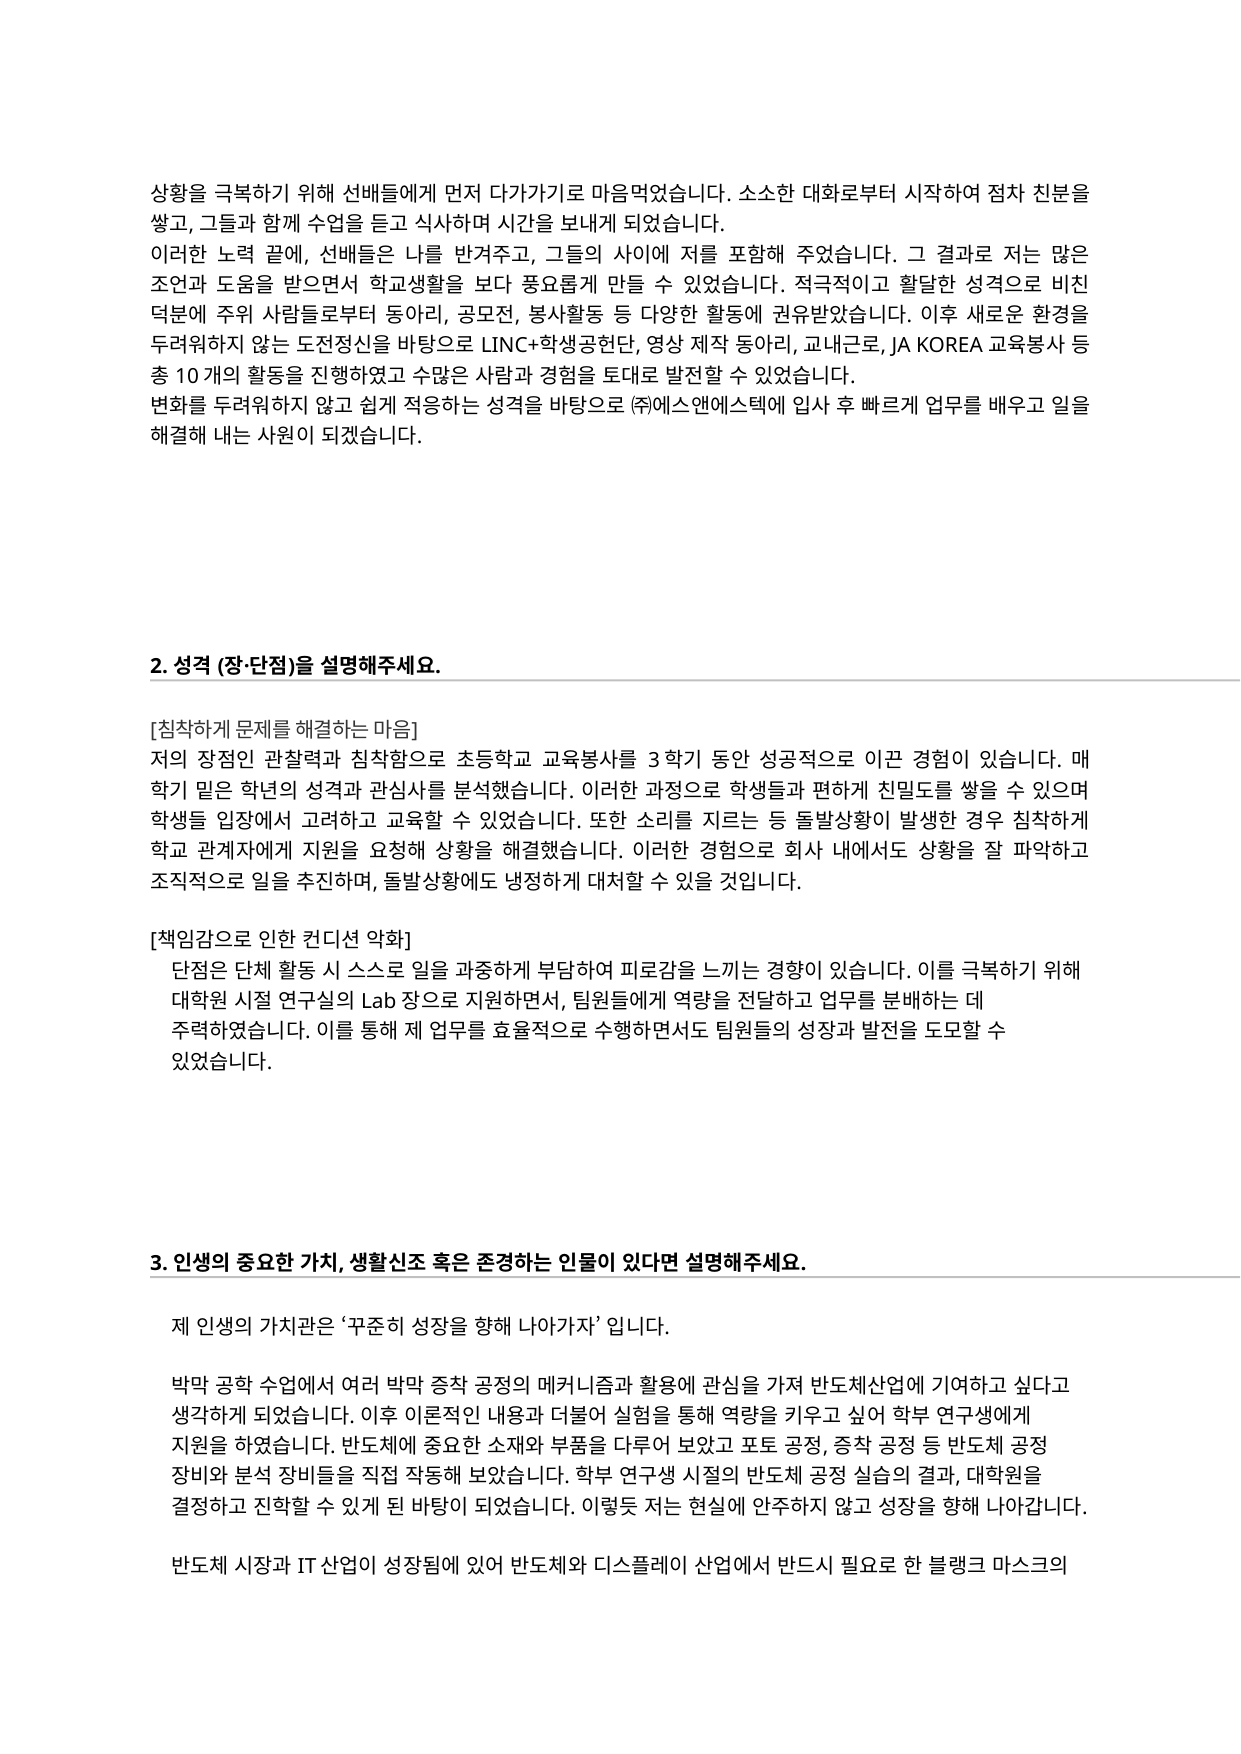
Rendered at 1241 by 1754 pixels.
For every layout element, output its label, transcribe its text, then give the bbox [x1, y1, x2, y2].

text 박막 공학 수업에서 여러 박막 증착 공정의 메커니즘과 활용에 관심을 가져 반도체산업에 기여하고 싶다고 생각하게 되었습니다. 이후 이론적인 내용과 더불어 실험을 통해 역량을 키우고 싶어 학부 연구생에게 지원을 하였습니다. 반도체에 중요한 소재와 부품을 다루어 보았고 포토 공정, 증착 공정 등 반도체 공정 장비와 분석 장비들을 직접 작동해 보았습니다. 학부 연구생 시절의 반도체 공정 실습의 결과, 대학원을 결정하고 진학할 수 있게 된 바탕이 되었습니다. 이렇듯 저는 현실에 안주하지 않고 성장을 향해 나아갑니다. [171, 1369, 1090, 1520]
text 제 인생의 가치관은 ‘꾸준히 성장을 향해 나아가자’ 입니다. [171, 1310, 1090, 1341]
text 이러한 노력 끝에, 선배들은 나를 반겨주고, 그들의 사이에 저를 포함해 주었습니다. 그 결과로 저는 많은 조언과 도움을 받으면서 학교생활을 보다 풍요롭게 만들 수 있었습니다. 적극적이고 활달한 성격으로 비친 덕분에 주위 사람들로부터 동아리, 공모전, 봉사활동 등 다양한 활동에 권유받았습니다. 이후 새로운 환경을 두려워하지 않는 도전정신을 바탕으로 LINC+학생공헌단, 영상 제작 동아리, 교내근로, JA KOREA 교육봉사 등 총 10개의 활동을 진행하였고 수많은 사람과 경험을 토대로 발전할 수 있었습니다. [150, 238, 1090, 389]
text 2. 성격 (장·단점)을 설명해주세요. [150, 649, 1090, 679]
text [침착하게 문제를 해결하는 마음] [411, 713, 1090, 744]
text 변화를 두려워하지 않고 쉽게 적응하는 성격을 바탕으로 ㈜에스앤에스텍에 입사 후 빠르게 업무를 배우고 일을 해결해 내는 사원이 되겠습니다. [150, 389, 1090, 450]
text [책임감으로 인한 컨디션 악화] [150, 924, 1090, 954]
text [171, 1549, 1090, 1579]
text 3. 인생의 중요한 가치, 생활신조 혹은 존경하는 인물이 있다면 설명해주세요. [150, 1246, 1090, 1276]
text 저의 장점인 관찰력과 침착함으로 초등학교 교육봉사를 3학기 동안 성공적으로 이끈 경험이 있습니다. 매 학기 밑은 학년의 성격과 관심사를 분석했습니다. 이러한 과정으로 학생들과 편하게 친밀도를 쌓을 수 있으며 학생들 입장에서 고려하고 교육할 수 있었습니다. 또한 소리를 지르는 등 돌발상황이 발생한 경우 침착하게 학교 관계자에게 지원을 요청해 상황을 해결했습니다. 이러한 경험으로 회사 내에서도 상황을 잘 파악하고 조직적으로 일을 추진하며, 돌발상황에도 냉정하게 대처할 수 있을 것입니다. [150, 744, 1090, 895]
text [150, 177, 1090, 238]
text 단점은 단체 활동 시 스스로 일을 과중하게 부담하여 피로감을 느끼는 경향이 있습니다. 이를 극복하기 위해 대학원 시절 연구실의 Lab 장으로 지원하면서, 팀원들에게 역량을 전달하고 업무를 분배하는 데 주력하였습니다. 이를 통해 제 업무를 효율적으로 수행하면서도 팀원들의 성장과 발전을 도모할 수 있었습니다. [171, 954, 1090, 1075]
